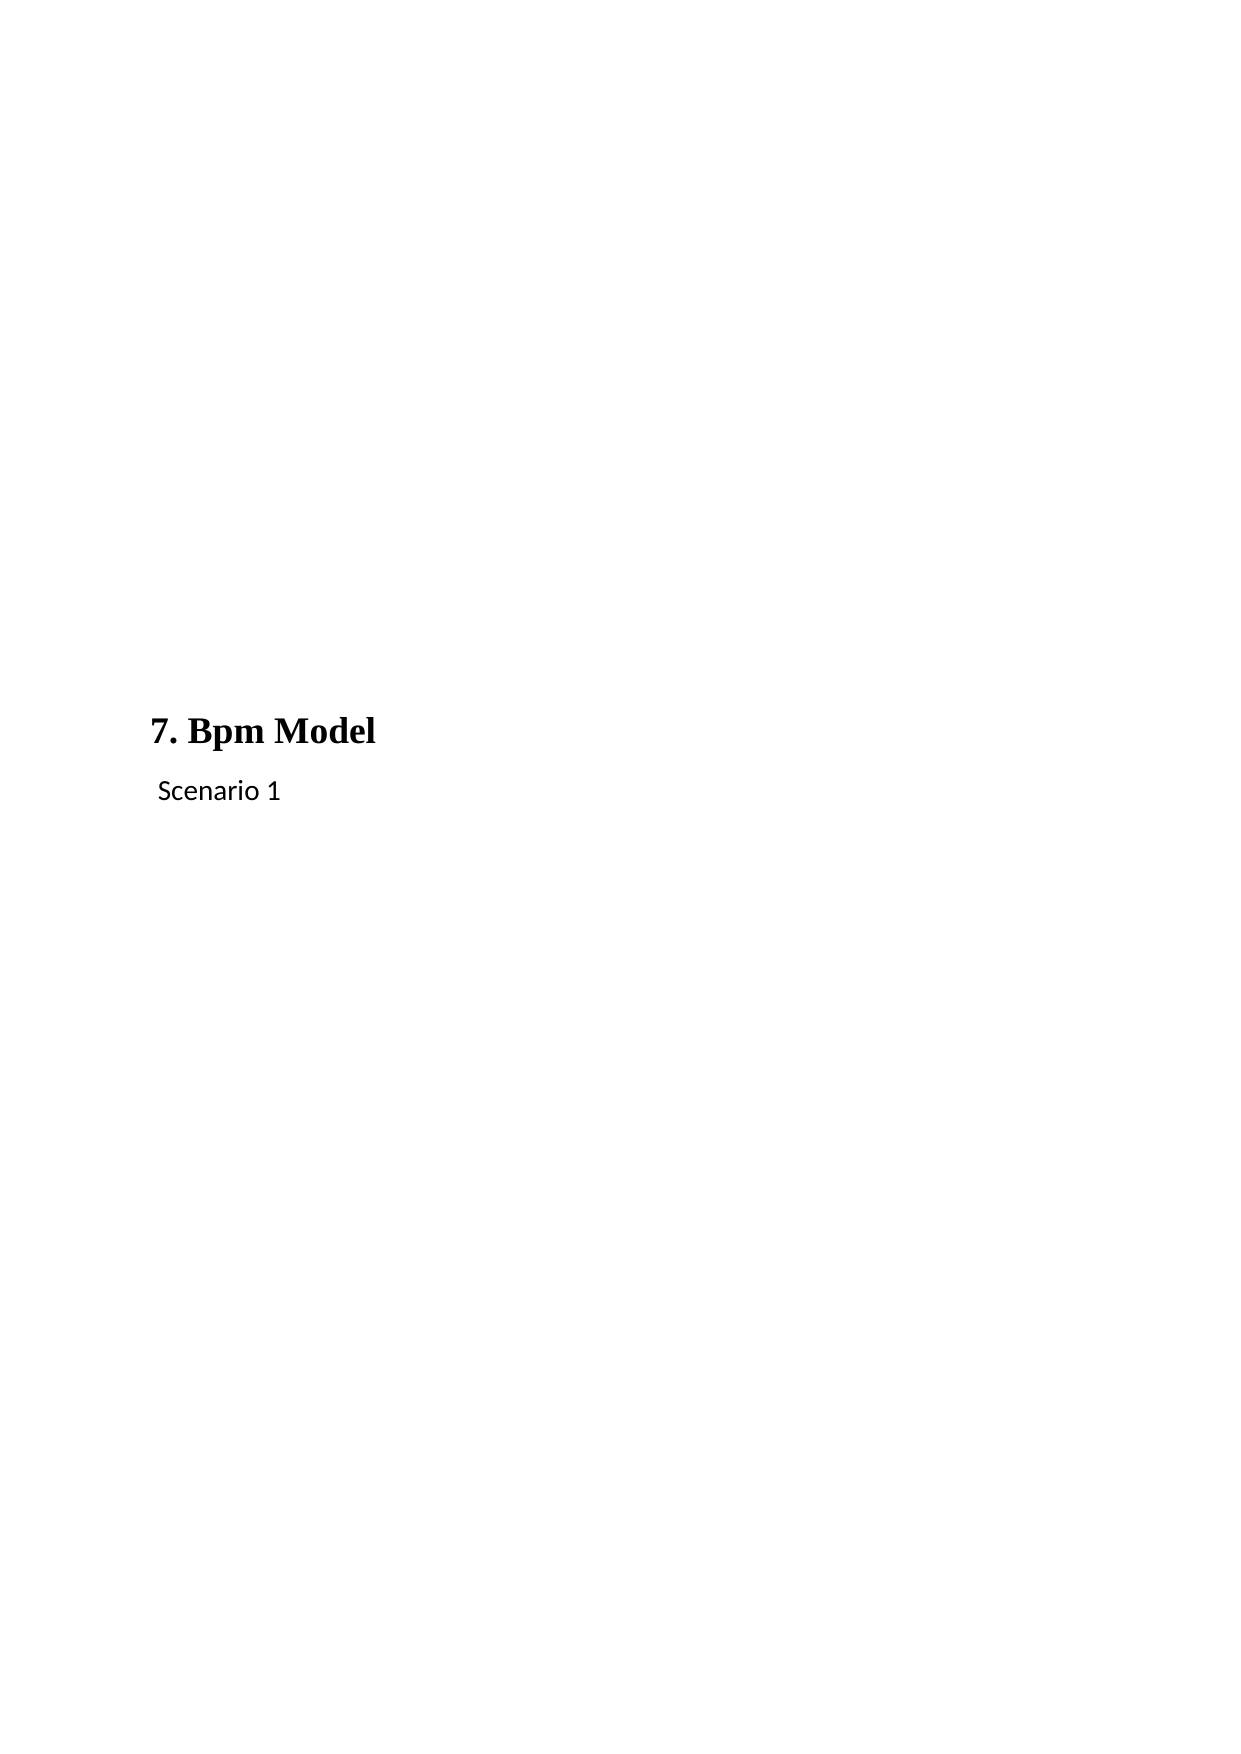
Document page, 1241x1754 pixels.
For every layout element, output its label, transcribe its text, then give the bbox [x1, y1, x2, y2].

list Bpm Model [150, 709, 1090, 752]
text Scenario 1 [150, 772, 1090, 808]
